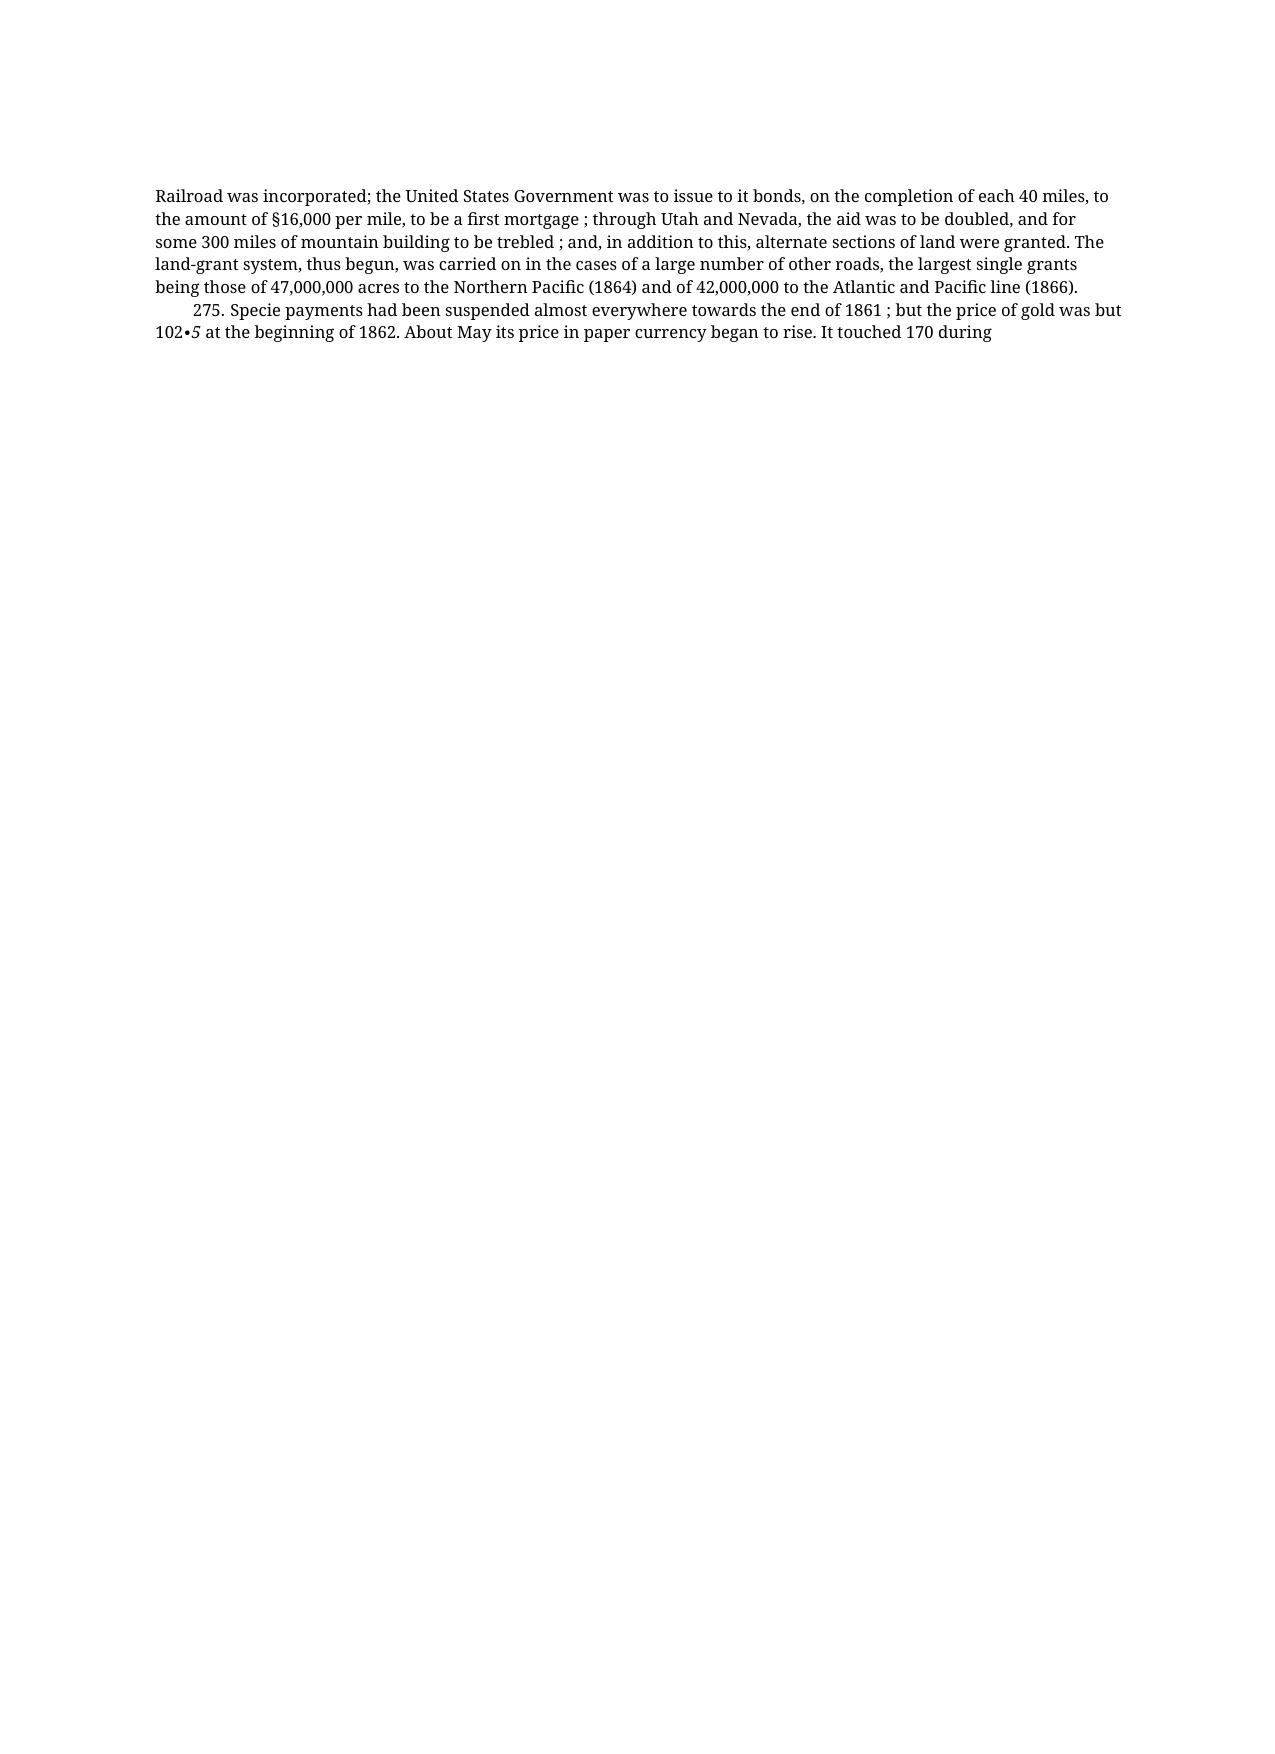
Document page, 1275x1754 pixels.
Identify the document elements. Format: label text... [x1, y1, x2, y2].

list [155, 185, 1122, 298]
list Specie payments had been suspended almost everywhere towards the end of 1861 ; but the price of gold was but 102∙5 at the beginning of 1862. About May its price in paper currency began to rise. It touched 170 during [155, 298, 1122, 344]
